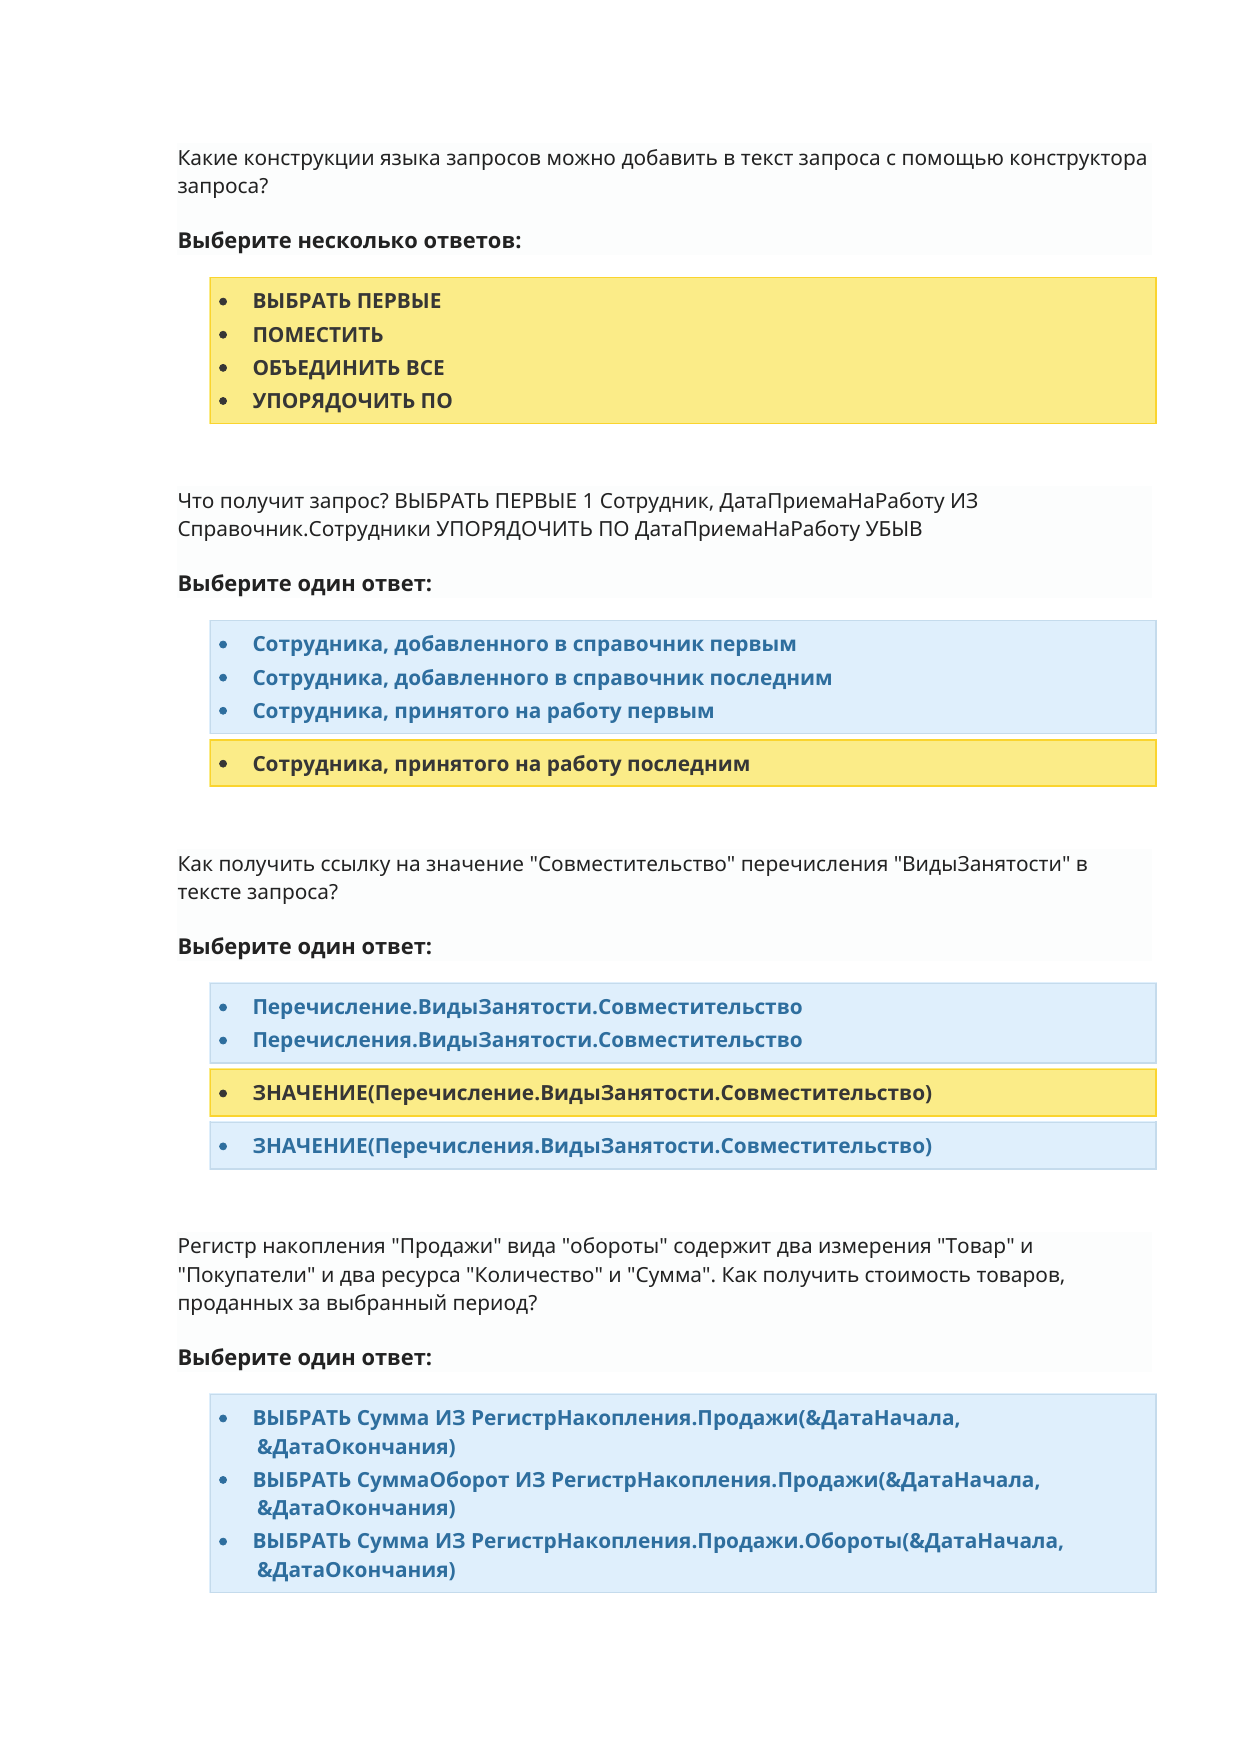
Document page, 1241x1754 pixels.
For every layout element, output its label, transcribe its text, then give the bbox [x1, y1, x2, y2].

list ВЫБРАТЬ Сумма ИЗ РегистрНакопления.Продажи.Обороты(&ДатаНачала, &ДатаОкончания) [211, 1517, 1155, 1592]
list Сотрудника, принятого на работу последним [211, 741, 1155, 785]
list ВЫБРАТЬ Сумма ИЗ РегистрНакопления.Продажи(&ДатаНачала, &ДатаОкончания) [211, 1395, 1155, 1455]
text Регистр накопления "Продажи" вида "обороты" содержит два измерения "Товар" и "Покупатели" и два ресурса "Количество" и "Сумма". Как получить стоимость товаров, проданных за выбранный период? [177, 1232, 1152, 1317]
list ВЫБРАТЬ СуммаОборот ИЗ РегистрНакопления.Продажи(&ДатаНачала, &ДатаОкончания) [211, 1455, 1155, 1517]
list Перечисления.ВидыЗанятости.Совместительство [211, 1016, 1155, 1062]
list ЗНАЧЕНИЕ(Перечисления.ВидыЗанятости.Совместительство) [211, 1123, 1155, 1168]
list Сотрудника, добавленного в справочник первым [211, 621, 1155, 653]
text Что получит запрос? ВЫБРАТЬ ПЕРВЫЕ 1 Сотрудник, ДатаПриемаНаРаботу ИЗ Справочник.Сотрудники УПОРЯДОЧИТЬ ПО ДатаПриемаНаРаботу УБЫВ [177, 486, 1152, 543]
text Выберите несколько ответов: [177, 225, 1152, 255]
list Перечисление.ВидыЗанятости.Совместительство [211, 984, 1155, 1016]
text Какие конструкции языка запросов можно добавить в текст запроса с помощью конструктора запроса? [177, 143, 1152, 200]
text Как получить ссылку на значение "Совместительство" перечисления "ВидыЗанятости" в тексте запроса? [177, 849, 1152, 906]
list Сотрудника, принятого на работу первым [211, 686, 1155, 733]
list ОБЪЕДИНИТЬ ВСЕ [211, 343, 1155, 376]
text Выберите один ответ: [177, 1342, 1152, 1372]
list УПОРЯДОЧИТЬ ПО [211, 376, 1155, 423]
list Сотрудника, добавленного в справочник последним [211, 653, 1155, 686]
text Выберите один ответ: [177, 568, 1152, 598]
list ВЫБРАТЬ ПЕРВЫЕ [211, 278, 1155, 310]
list ПОМЕСТИТЬ [211, 310, 1155, 343]
text Выберите один ответ: [177, 931, 1152, 961]
list ЗНАЧЕНИЕ(Перечисление.ВидыЗанятости.Совместительство) [211, 1070, 1155, 1115]
